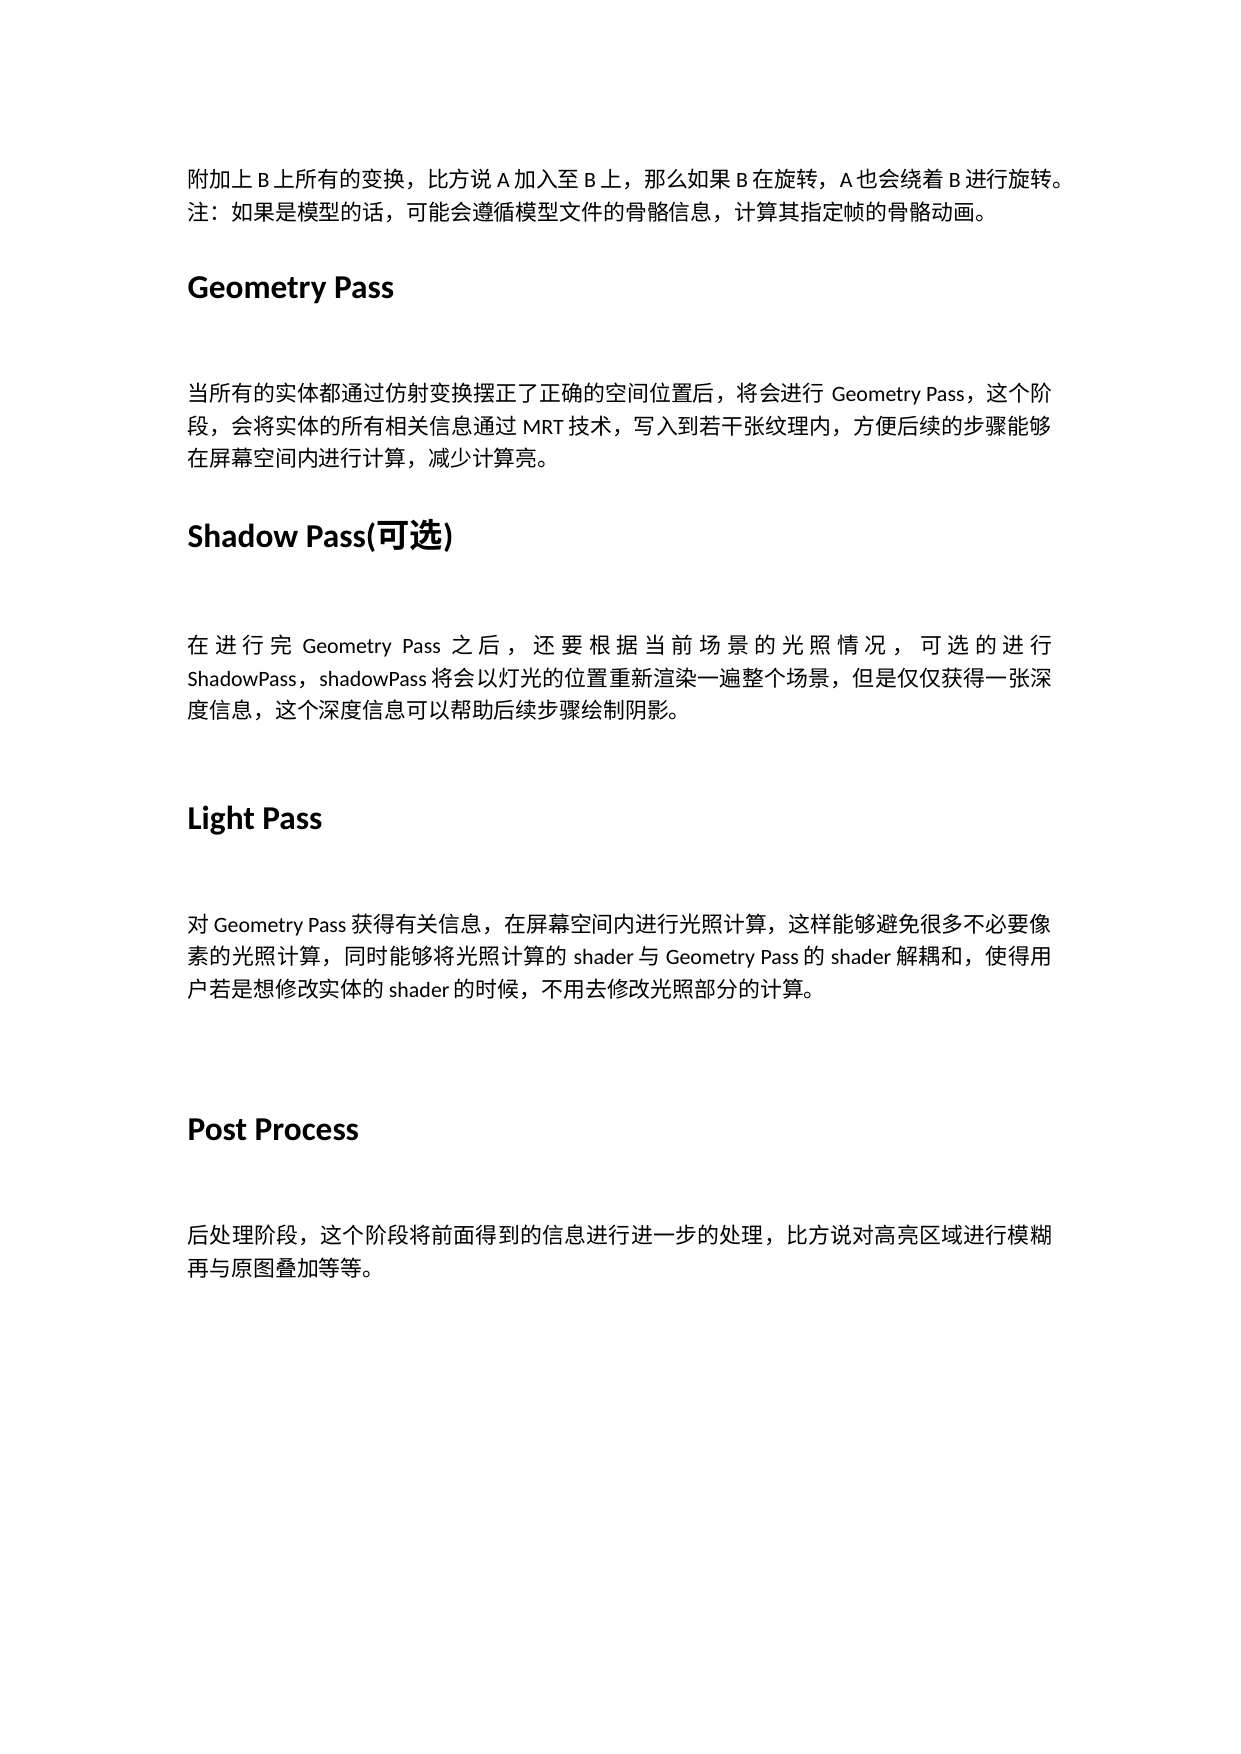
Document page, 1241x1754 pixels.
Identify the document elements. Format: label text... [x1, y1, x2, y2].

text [187, 162, 1053, 194]
text 后处理阶段，这个阶段将前面得到的信息进行进一步的处理，比方说对高亮区域进行模糊再与原图叠加等等。 [187, 1218, 1053, 1283]
subtitle Light Pass [187, 785, 1053, 850]
subtitle Post Process [187, 1096, 1053, 1161]
text 注：如果是模型的话，可能会遵循模型文件的骨骼信息，计算其指定帧的骨骼动画。 [187, 194, 1053, 227]
subtitle Geometry Pass [187, 254, 1053, 319]
text 对Geometry Pass获得有关信息，在屏幕空间内进行光照计算，这样能够避免很多不必要像素的光照计算，同时能够将光照计算的shader与Geometry Pass的shader解耦和，使得用户若是想修改实体的shader的时候，不用去修改光照部分的计算。 [187, 906, 1053, 1004]
text 当所有的实体都通过仿射变换摆正了正确的空间位置后，将会进行Geometry Pass，这个阶段，会将实体的所有相关信息通过MRT技术，写入到若干张纹理内，方便后续的步骤能够在屏幕空间内进行计算，减少计算亮。 [187, 376, 1053, 473]
subtitle Shadow Pass(可选) [187, 500, 1053, 565]
text 在进行完Geometry Pass之后，还要根据当前场景的光照情况，可选的进行ShadowPass，shadowPass将会以灯光的位置重新渲染一遍整个场景，但是仅仅获得一张深度信息，这个深度信息可以帮助后续步骤绘制阴影。 [187, 628, 1053, 725]
